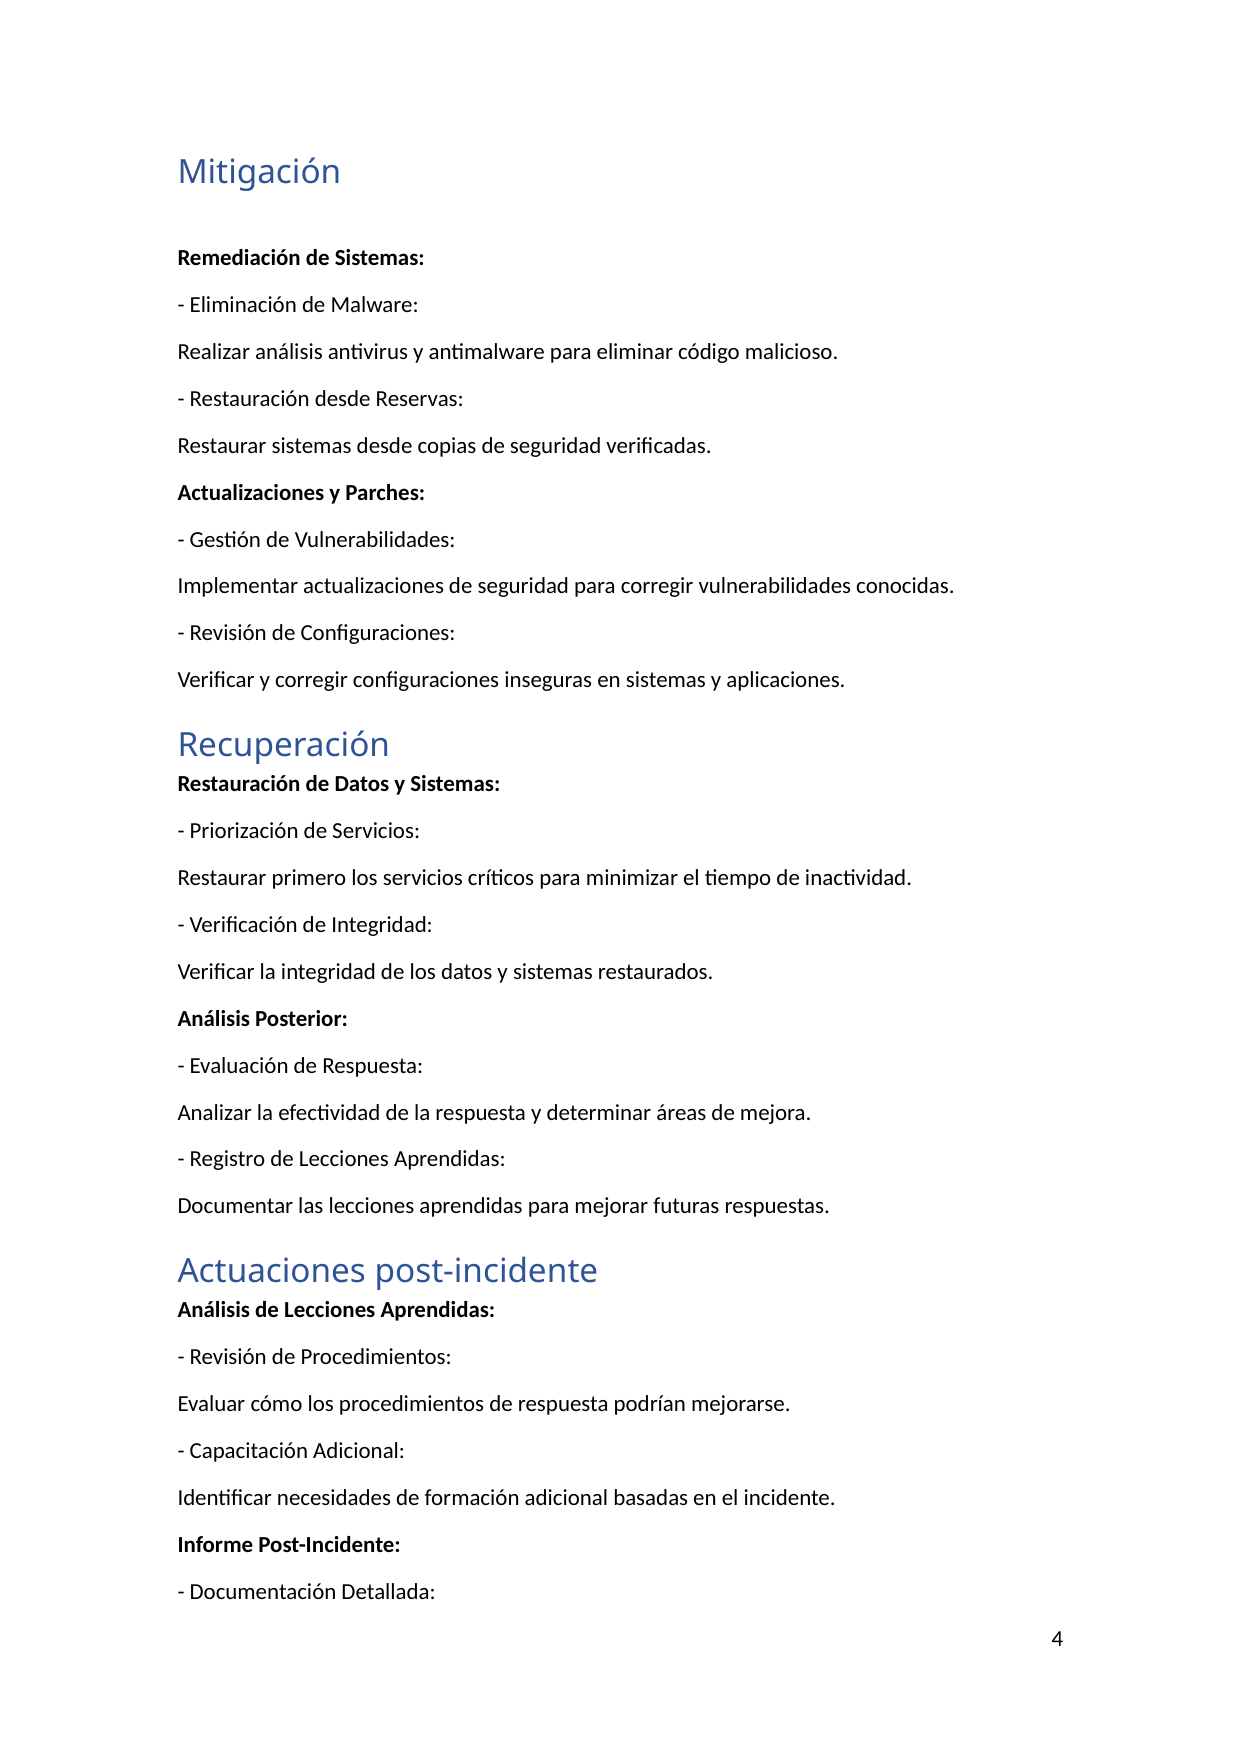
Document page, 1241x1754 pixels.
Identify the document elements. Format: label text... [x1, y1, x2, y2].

text - Registro de Lecciones Aprendidas: [177, 1144, 1063, 1172]
text Identificar necesidades de formación adicional basadas en el incidente. [177, 1483, 1063, 1511]
text Restaurar primero los servicios críticos para minimizar el tiempo de inactividad. [177, 863, 1063, 891]
text - Verificación de Integridad: [177, 910, 1063, 938]
text - Documentación Detallada: [177, 1577, 1063, 1605]
text Realizar análisis antivirus y antimalware para eliminar código malicioso. [177, 337, 1063, 365]
text Verificar y corregir configuraciones inseguras en sistemas y aplicaciones. [177, 665, 1063, 693]
text Actualizaciones y Parches: [177, 478, 1063, 506]
text - Gestión de Vulnerabilidades: [177, 525, 1063, 553]
text Restauración de Datos y Sistemas: [177, 769, 1063, 797]
text Informe Post-Incidente: [177, 1530, 1063, 1558]
text Analizar la efectividad de la respuesta y determinar áreas de mejora. [177, 1098, 1063, 1126]
text - Restauración desde Reservas: [177, 384, 1063, 412]
text Verificar la integridad de los datos y sistemas restaurados. [177, 957, 1063, 985]
text Restaurar sistemas desde copias de seguridad verificadas. [177, 431, 1063, 459]
subtitle Recuperación [177, 721, 1063, 766]
text Documentar las lecciones aprendidas para mejorar futuras respuestas. [177, 1191, 1063, 1219]
text - Evaluación de Respuesta: [177, 1051, 1063, 1079]
text - Revisión de Procedimientos: [177, 1342, 1063, 1370]
text Remediación de Sistemas: [177, 243, 1063, 271]
text - Priorización de Servicios: [177, 816, 1063, 844]
text Implementar actualizaciones de seguridad para corregir vulnerabilidades conocidas. [177, 572, 1063, 599]
text Evaluar cómo los procedimientos de respuesta podrían mejorarse. [177, 1389, 1063, 1417]
subtitle Mitigación [177, 148, 1063, 193]
text Análisis Posterior: [177, 1004, 1063, 1032]
subtitle Actuaciones post-incidente [177, 1247, 1063, 1292]
text - Revisión de Configuraciones: [177, 618, 1063, 646]
text - Capacitación Adicional: [177, 1436, 1063, 1464]
text - Eliminación de Malware: [177, 290, 1063, 318]
text Análisis de Lecciones Aprendidas: [177, 1296, 1063, 1323]
